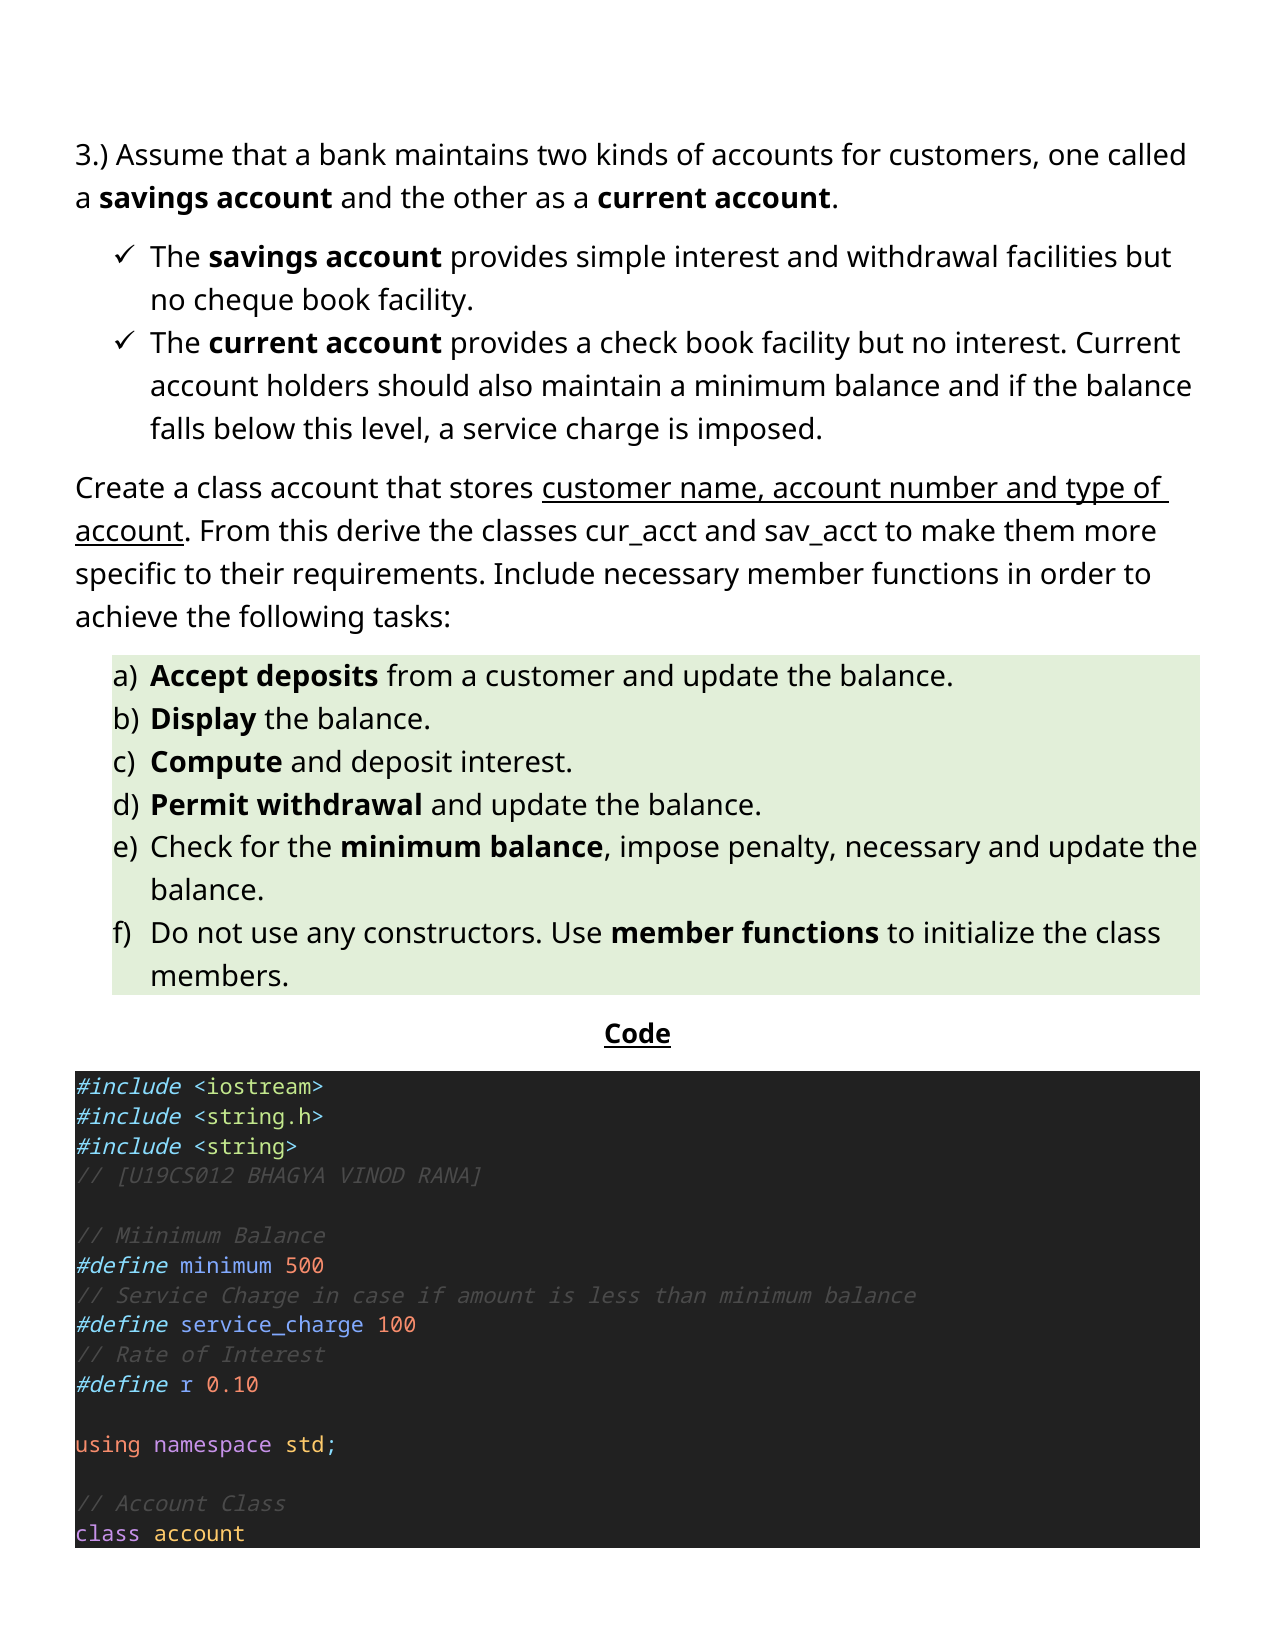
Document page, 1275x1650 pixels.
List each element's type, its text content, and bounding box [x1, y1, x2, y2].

text #define r 0.10 [75, 1369, 1200, 1399]
text #define service_charge 100 [75, 1309, 1200, 1339]
text // Service Charge in case if amount is less than minimum balance [75, 1279, 1200, 1309]
text #include <string.h> [75, 1101, 1200, 1131]
text // [U19CS012 BHAGYA VINOD RANA] [75, 1160, 1200, 1190]
list The current account provides a check book facility but no interest. Current account holders should also maintain a minimum balance and if the balance falls below this level, a service charge is imposed. [112, 322, 1200, 448]
list The savings account provides simple interest and withdrawal facilities but no cheque book facility. [112, 237, 1200, 319]
list Display the balance. [112, 698, 1200, 738]
text #include <iostream> [75, 1071, 1200, 1101]
text // Rate of Interest [75, 1339, 1200, 1369]
list Check for the minimum balance, impose penalty, necessary and update the balance. [112, 827, 1200, 909]
list Compute and deposit interest. [112, 741, 1200, 781]
text 3.) Assume that a bank maintains two kinds of accounts for customers, one called a savings account and the other as a current account. [75, 134, 1200, 217]
text #include <string> [75, 1131, 1200, 1160]
text // Miinimum Balance [75, 1220, 1200, 1250]
list Accept deposits from a customer and update the balance. [112, 655, 1200, 695]
text // Account Class [75, 1488, 1200, 1518]
text Code [75, 1014, 1200, 1051]
list Do not use any constructors. Use member functions to initialize the class members. [112, 912, 1200, 995]
text #define minimum 500 [75, 1250, 1200, 1279]
text class account [75, 1518, 1200, 1548]
text Create a class account that stores customer name, account number and type of account. From this derive the classes cur_acct and sav_acct to make them more specific to their requirements. Include necessary member functions in order to achieve the following tasks: [75, 467, 1200, 636]
text using namespace std; [75, 1428, 1200, 1458]
list Permit withdrawal and update the balance. [112, 784, 1200, 823]
